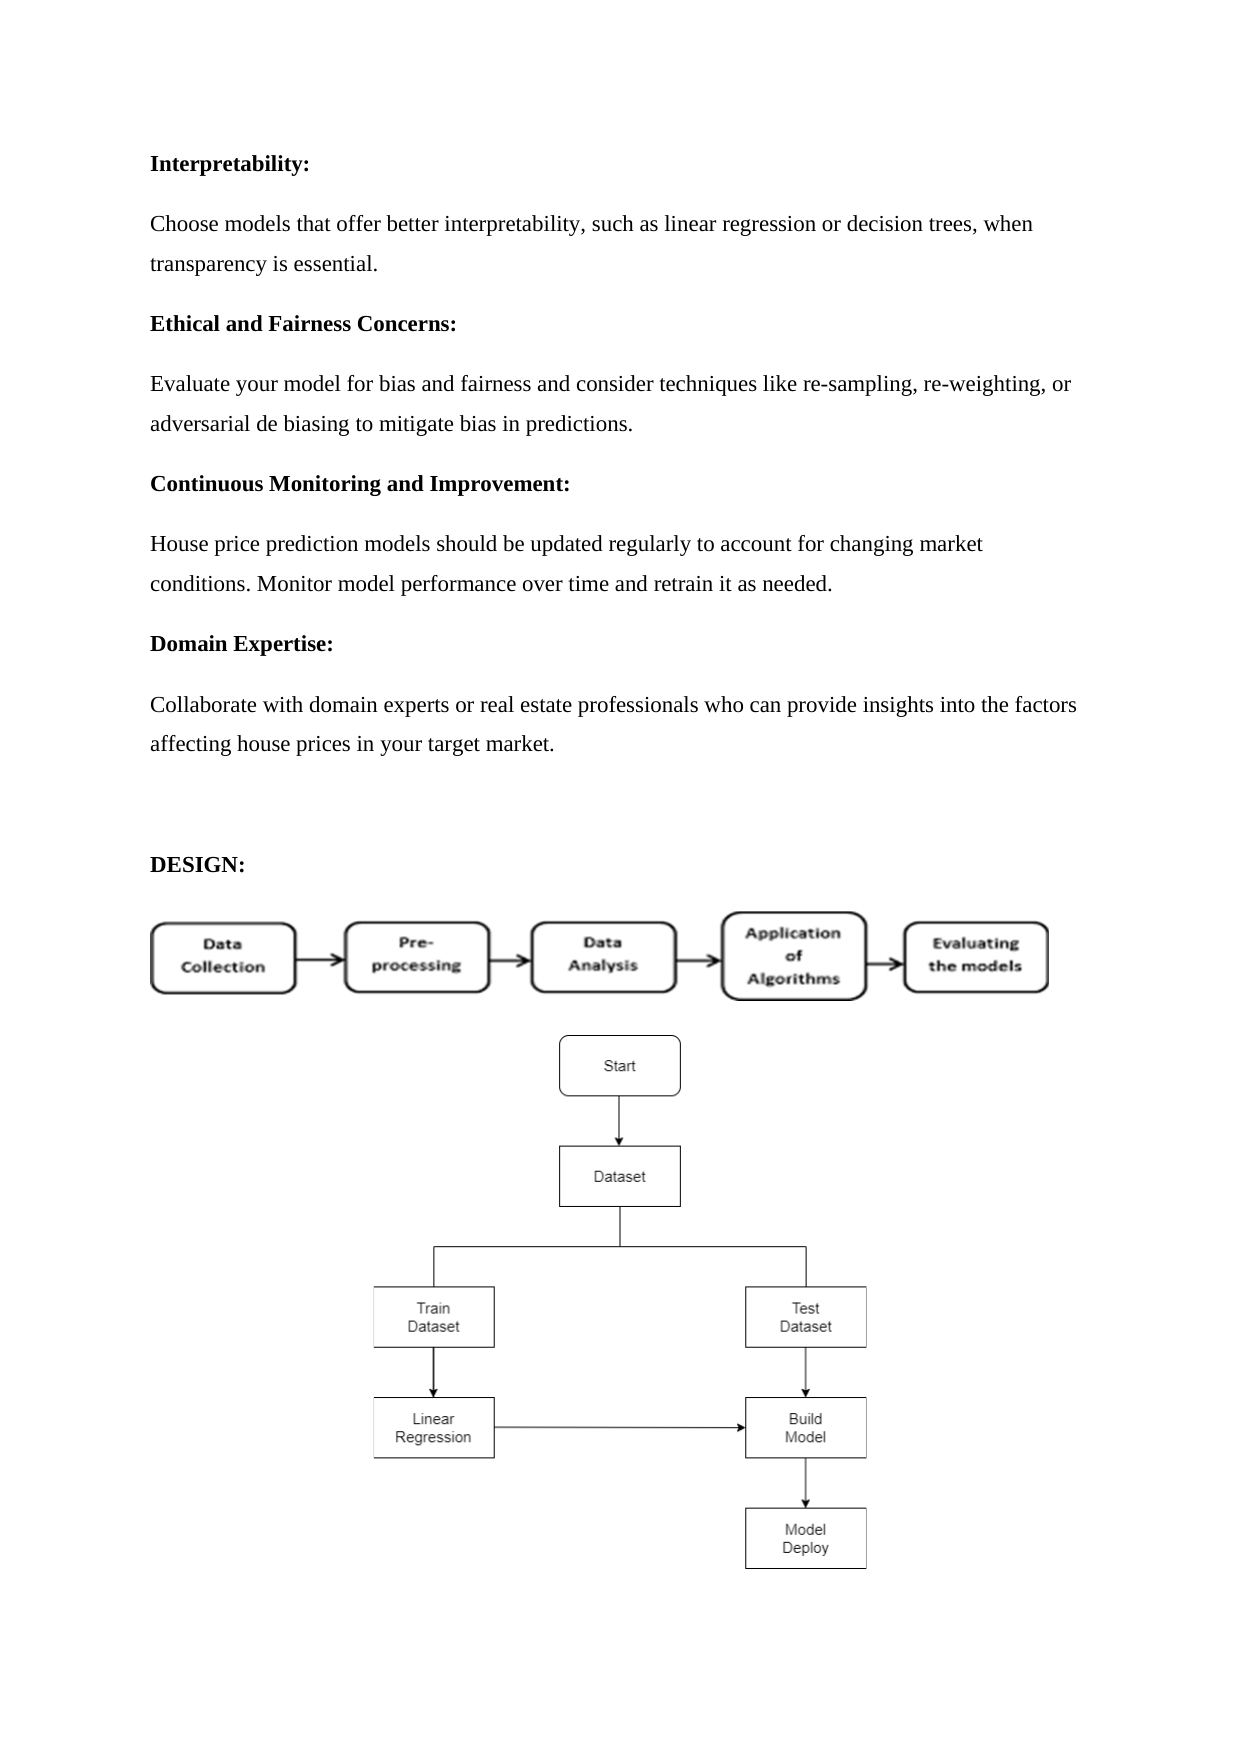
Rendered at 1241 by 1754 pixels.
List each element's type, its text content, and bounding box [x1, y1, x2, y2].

text Domain Expertise: [150, 630, 1090, 657]
text Interpretability: [150, 150, 1090, 176]
text DESIGN: [150, 851, 1090, 877]
picture [373, 1035, 867, 1569]
text Continuous Monitoring and Improvement: [150, 470, 1090, 497]
picture [150, 911, 1049, 1001]
text House price prediction models should be updated regularly to account for changing market conditions. Monitor model performance over time and retrain it as needed. [150, 531, 1090, 596]
text Ethical and Fairness Concerns: [150, 310, 1090, 336]
text Choose models that offer better interpretability, such as linear regression or decision trees, when transparency is essential. [150, 210, 1090, 276]
text Evaluate your model for bias and fairness and consider techniques like re-sampling, re-weighting, or adversarial de biasing to mitigate bias in predictions. [150, 370, 1090, 436]
text Collaborate with domain experts or real estate professionals who can provide insights into the factors affecting house prices in your target market. [150, 691, 1090, 756]
